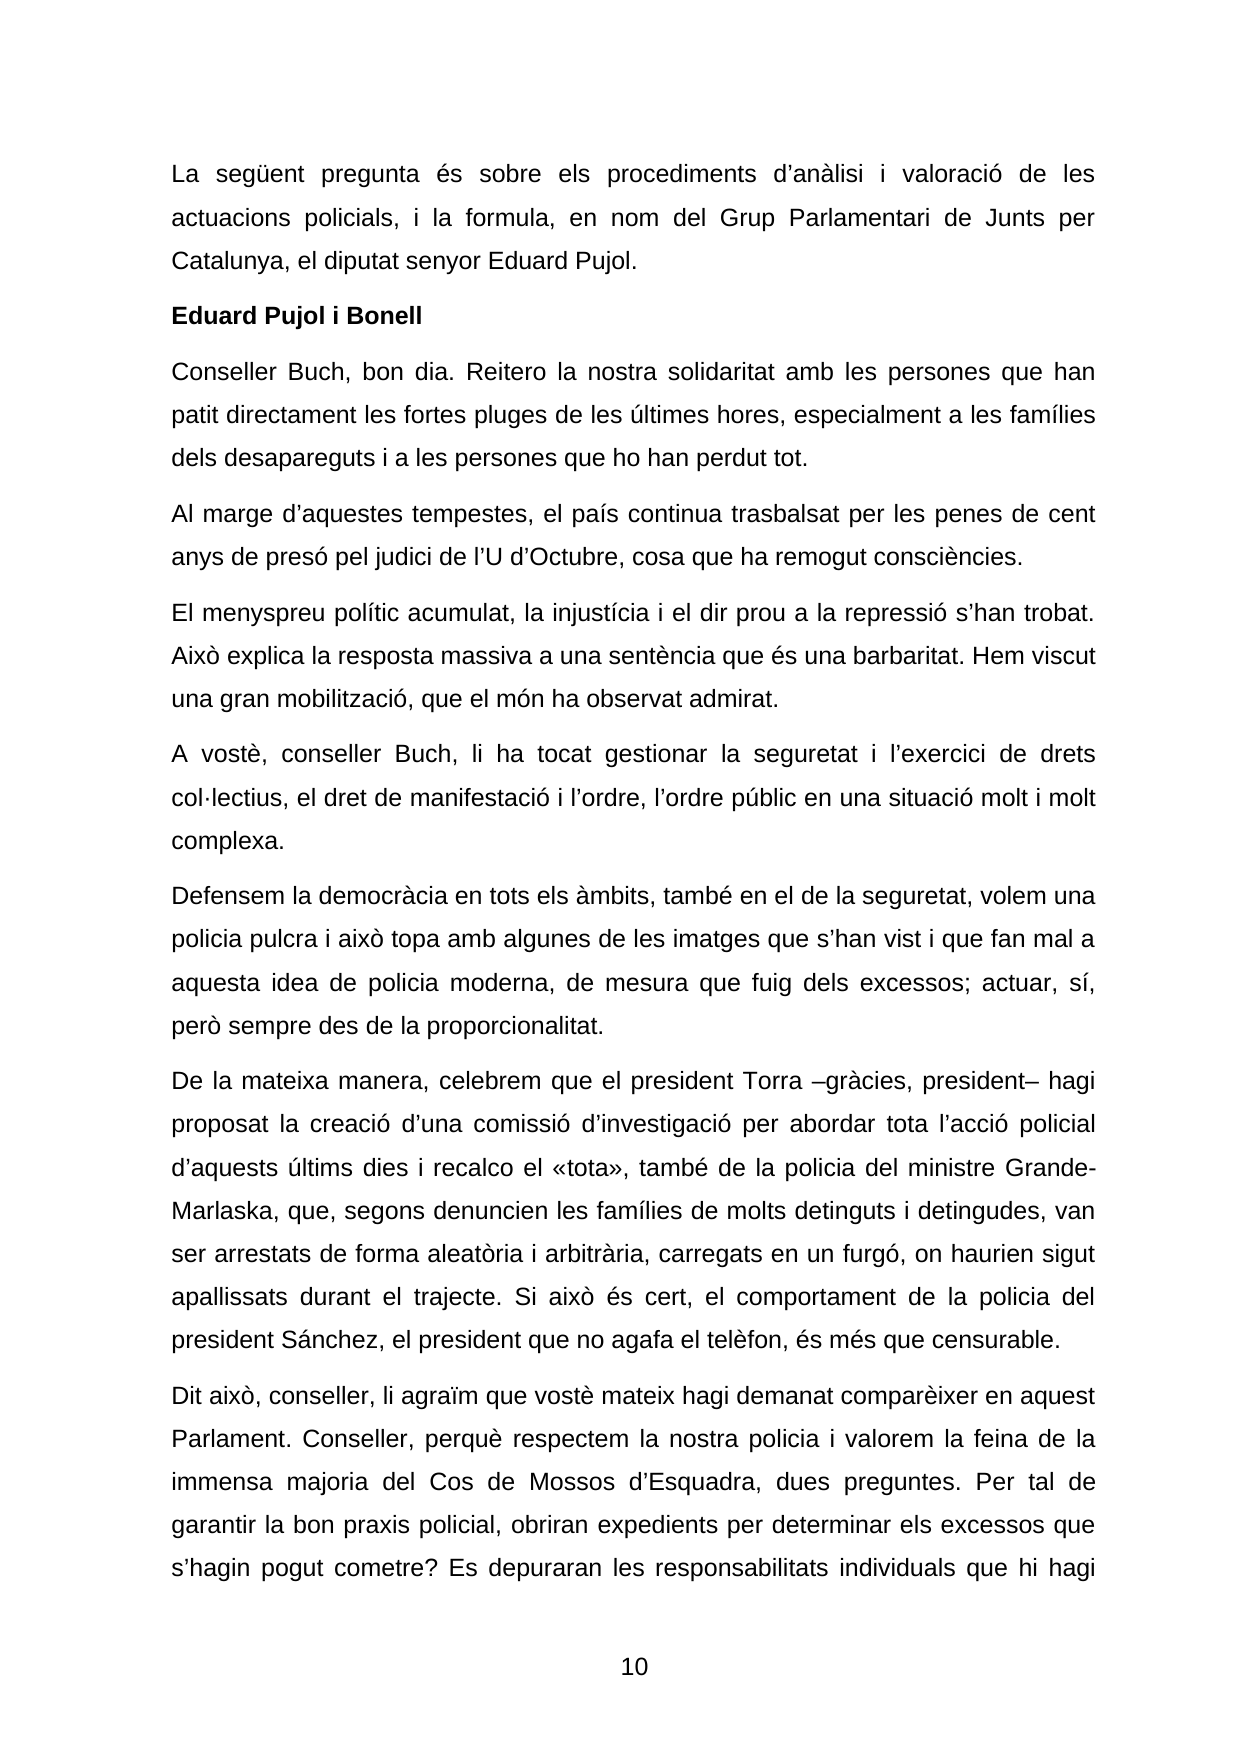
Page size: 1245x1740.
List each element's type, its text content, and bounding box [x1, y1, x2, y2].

text Conseller Buch, bon dia. Reitero la nostra solidaritat amb les persones que han patit directament les fortes pluges de les últimes hores, especialment a les famílies dels desapareguts i a les persones que ho han perdut tot. [171, 357, 1097, 472]
text De la mateixa manera, celebrem que el president Torra –gràcies, president– hagi proposat la creació d’una comissió d’investigació per abordar tota l’acció policial d’aquests últims dies i recalco el «tota», també de la policia del ministre Grande-Marlaska, que, segons denuncien les famílies de molts detinguts i detingudes, van ser arrestats de forma aleatòria i arbitrària, carregats en un furgó, on haurien sigut apallissats durant el trajecte. Si això és cert, el comportament de la policia del president Sánchez, el president que no agafa el telèfon, és més que censurable. [171, 1066, 1097, 1354]
text Defensem la democràcia en tots els àmbits, també en el de la seguretat, volem una policia pulcra i això topa amb algunes de les imatges que s’han vist i que fan mal a aquesta idea de policia moderna, de mesura que fuig dels excessos; actuar, sí, però sempre des de la proporcionalitat. [171, 881, 1097, 1039]
text Eduard Pujol i Bonell [171, 301, 1097, 330]
text El menyspreu polític acumulat, la injustícia i el dir prou a la repressió s’han trobat. Això explica la resposta massiva a una sentència que és una barbaritat. Hem viscut una gran mobilització, que el món ha observat admirat. [171, 598, 1097, 713]
text A vostè, conseller Buch, li ha tocat gestionar la seguretat i l’exercici de drets col·lectius, el dret de manifestació i l’ordre, l’ordre públic en una situació molt i molt complexa. [171, 739, 1097, 854]
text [171, 1381, 1097, 1582]
text Al marge d’aquestes tempestes, el país continua trasbalsat per les penes de cent anys de presó pel judici de l’U d’Octubre, cosa que ha remogut consciències. [171, 499, 1097, 571]
text La següent pregunta és sobre els procediments d’anàlisi i valoració de les actuacions policials, i la formula, en nom del Grup Parlamentari de Junts per Catalunya, el diputat senyor Eduard Pujol. [171, 159, 1097, 274]
